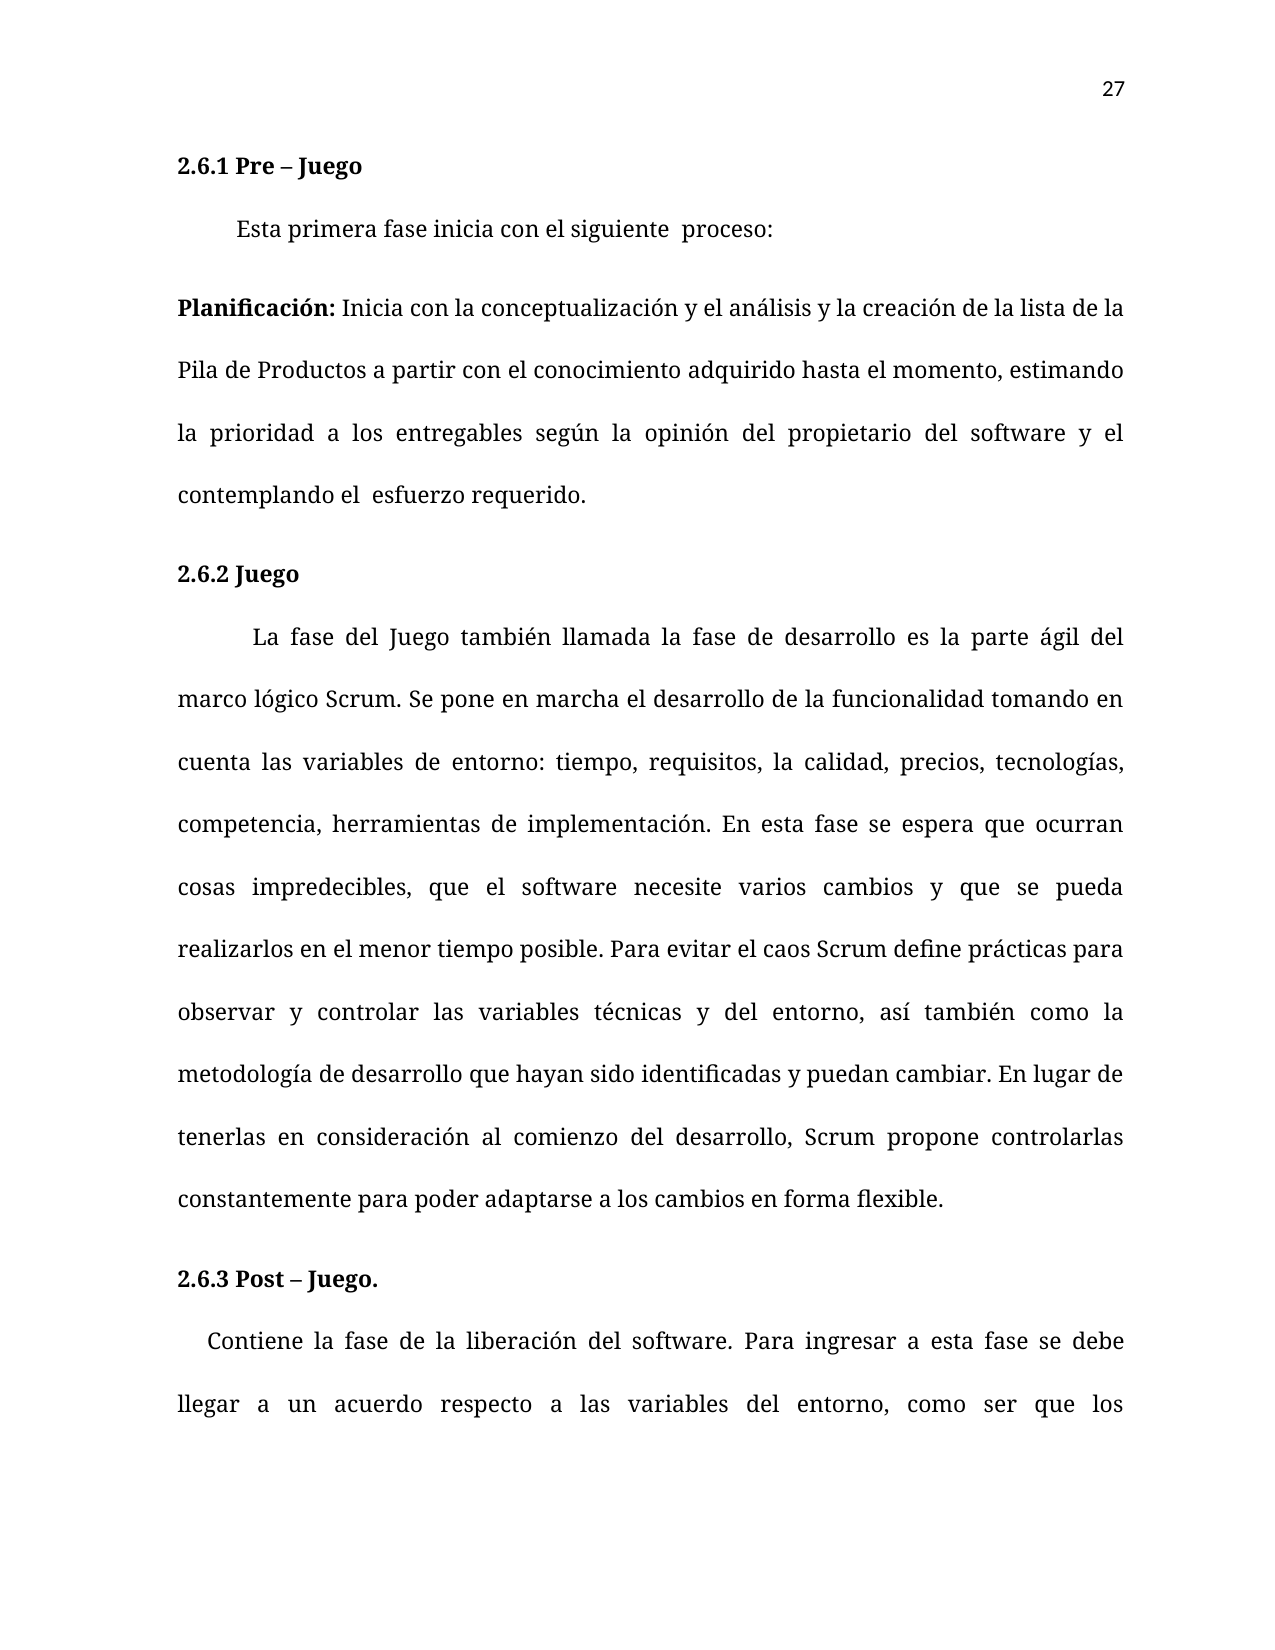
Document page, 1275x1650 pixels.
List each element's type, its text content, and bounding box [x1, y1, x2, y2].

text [177, 1325, 1125, 1419]
text Esta primera fase inicia con el siguiente proceso: [177, 212, 1125, 244]
subtitle 2.6.2 Juego [177, 558, 1125, 589]
subtitle 2.6.3 Post – Juego. [177, 1262, 1125, 1294]
subtitle 2.6.1 Pre – Juego [177, 150, 1125, 181]
text Planificación: Inicia con la conceptualización y el análisis y la creación de la lista de la Pila de Productos a partir con el conocimiento adquirido hasta el momento, estimando la prioridad a los entregables según la opinión del propietario del software y el contemplando el esfuerzo requerido. [177, 292, 1125, 510]
text La fase del Juego también llamada la fase de desarrollo es la parte ágil del marco lógico Scrum. Se pone en marcha el desarrollo de la funcionalidad tomando en cuenta las variables de entorno: tiempo, requisitos, la calidad, precios, tecnologías, competencia, herramientas de implementación. En esta fase se espera que ocurran cosas impredecibles, que el software necesite varios cambios y que se pueda realizarlos en el menor tiempo posible. Para evitar el caos Scrum define prácticas para observar y controlar las variables técnicas y del entorno, así también como la metodología de desarrollo que hayan sido identificadas y puedan cambiar. En lugar de tenerlas en consideración al comienzo del desarrollo, Scrum propone controlarlas constantemente para poder adaptarse a los cambios en forma flexible. [177, 621, 1125, 1214]
